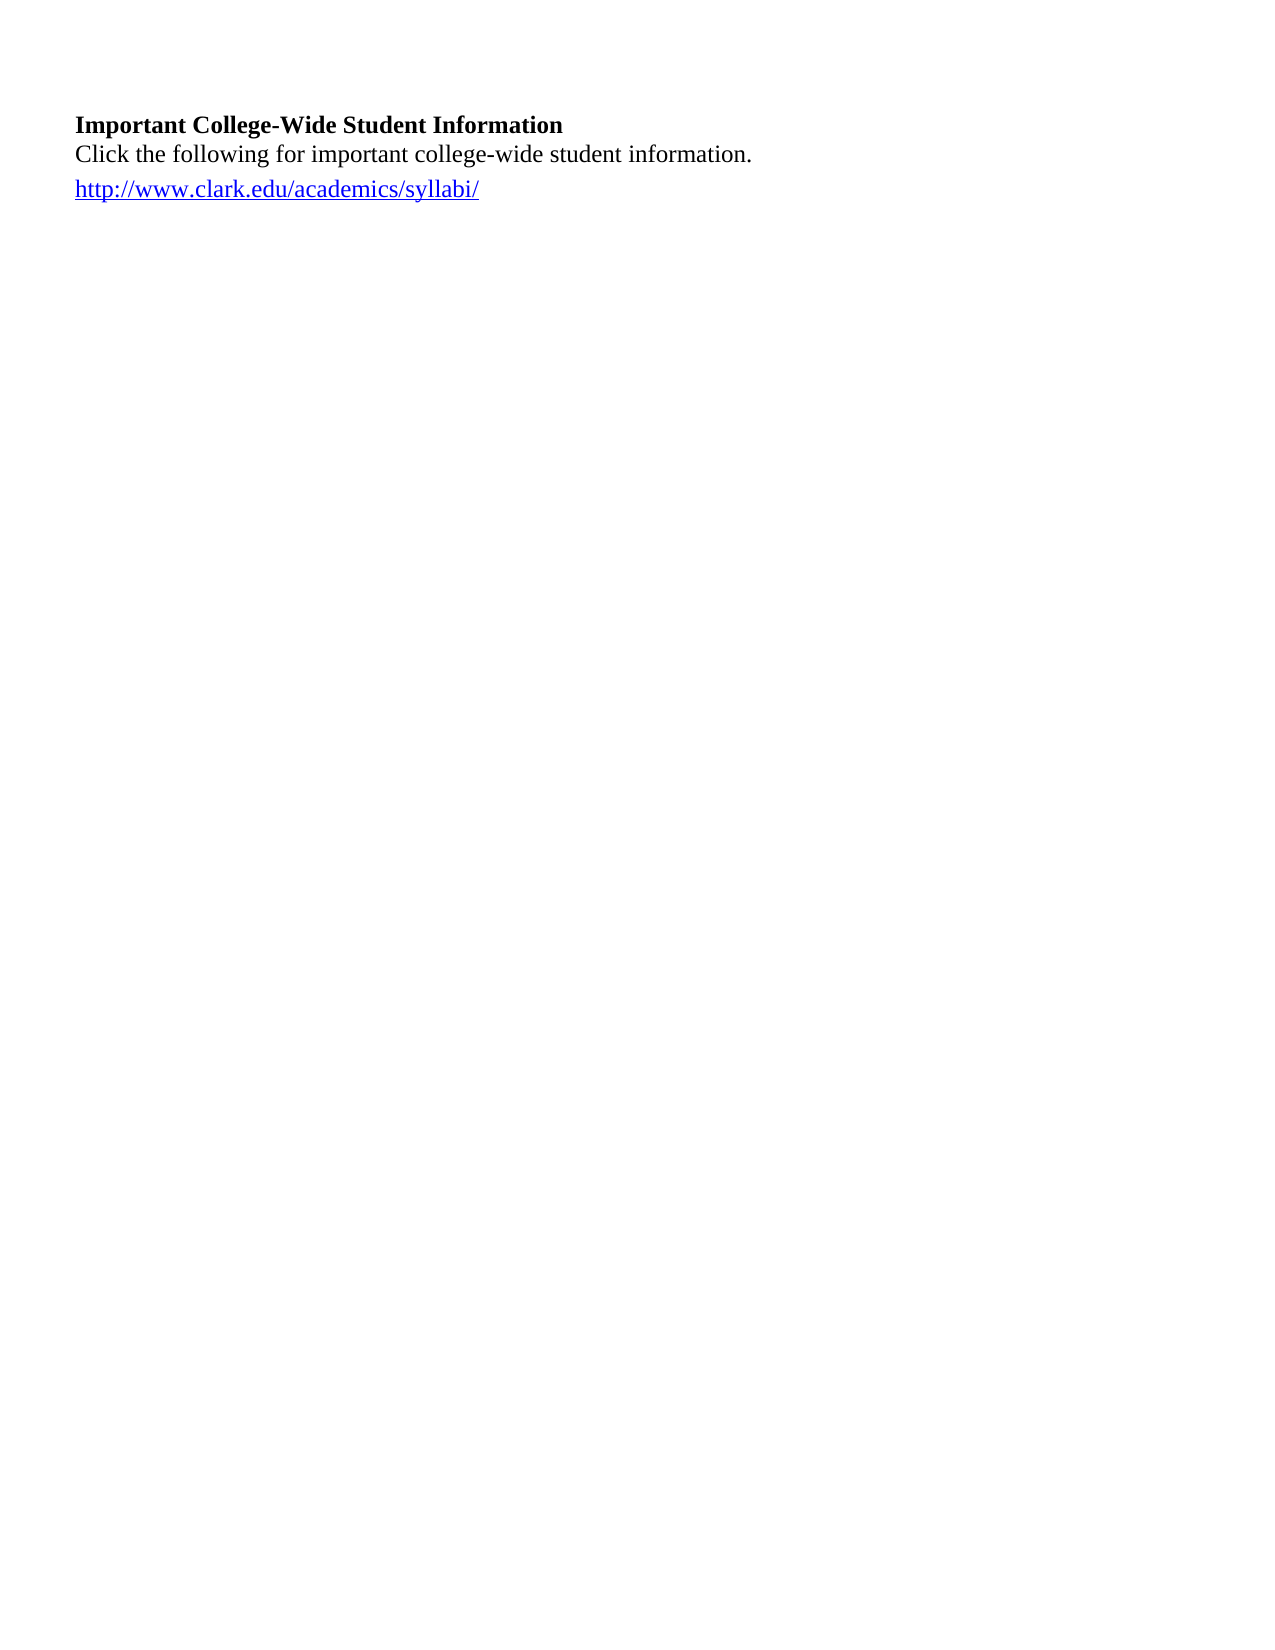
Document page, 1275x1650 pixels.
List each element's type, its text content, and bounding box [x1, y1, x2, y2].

text http://www.clark.edu/academics/syllabi/ [75, 174, 1200, 202]
text Important College-Wide Student Information Click the following for important college-wide student information. [75, 110, 1200, 167]
